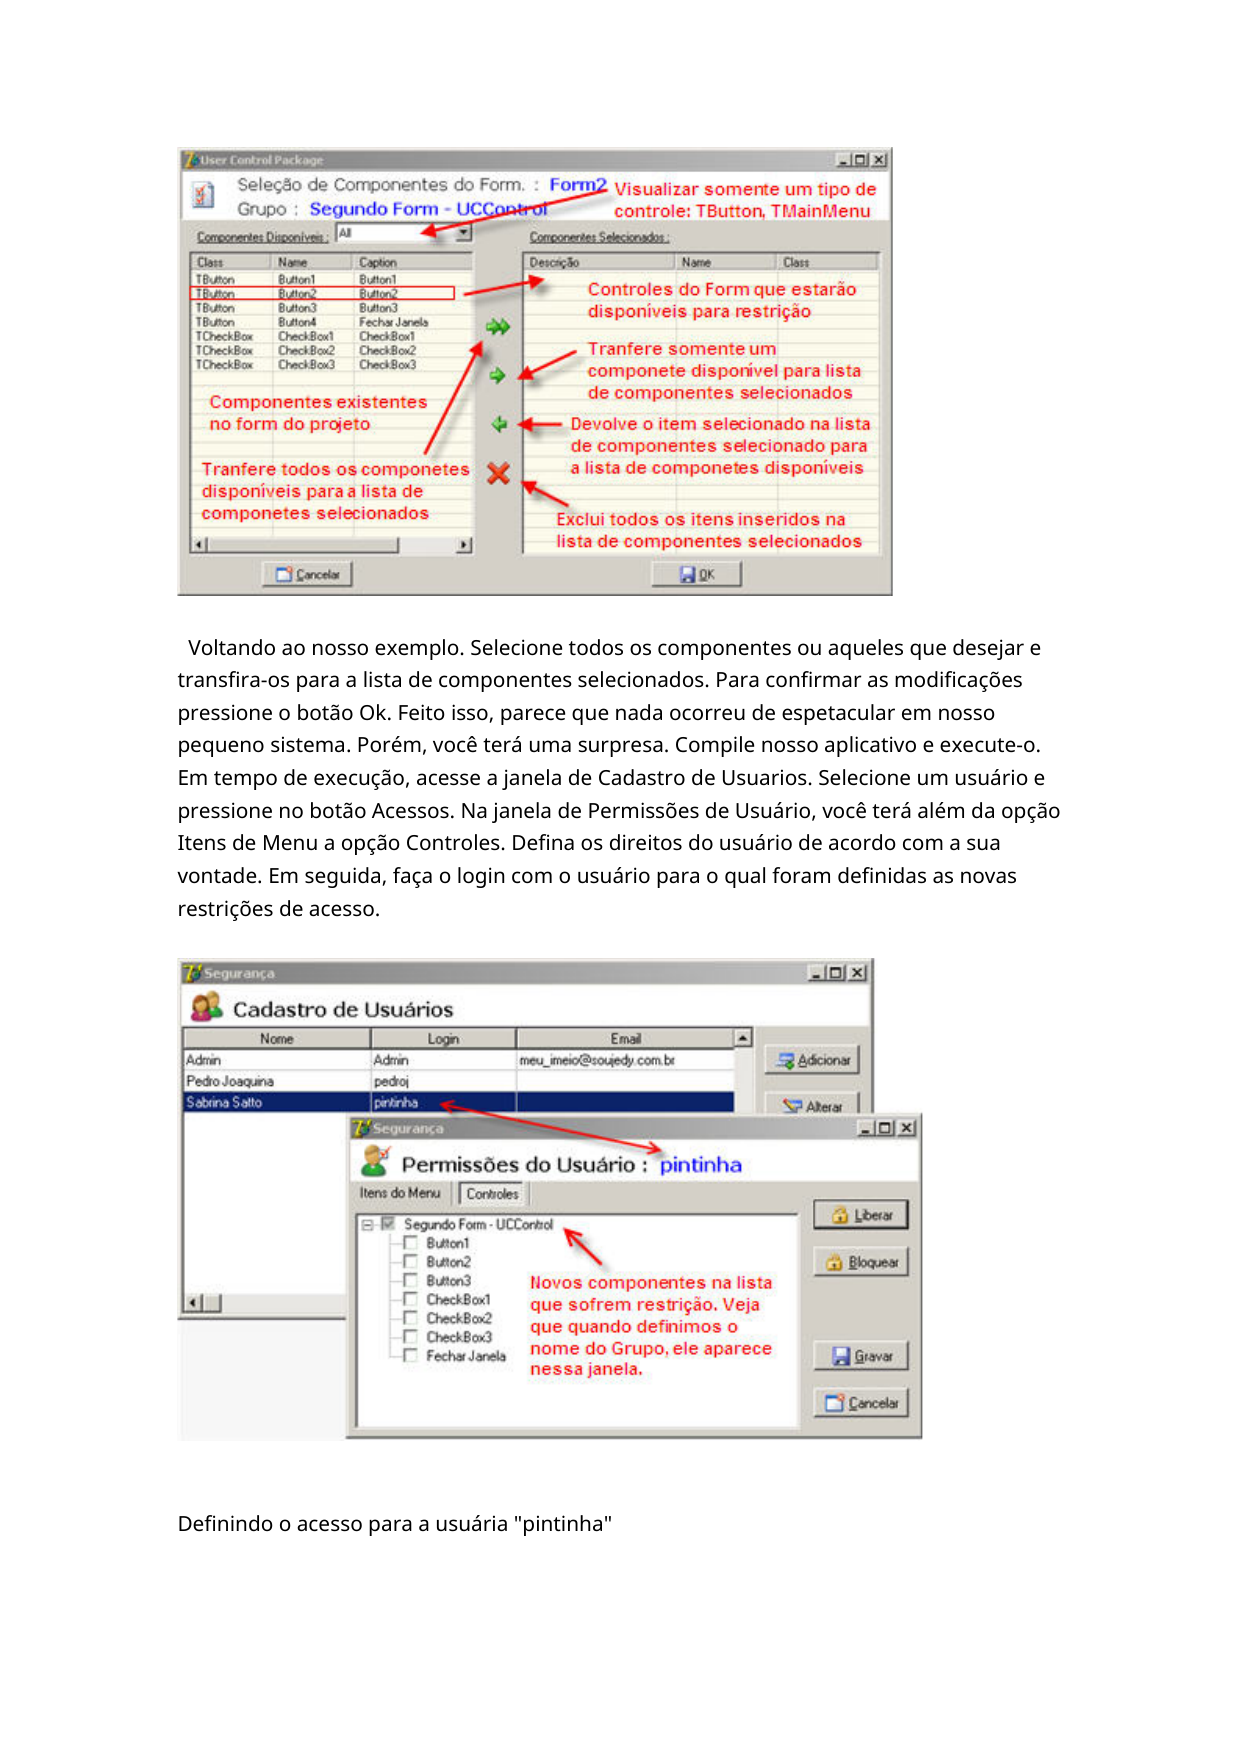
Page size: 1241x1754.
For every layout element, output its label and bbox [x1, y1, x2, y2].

picture [177, 147, 893, 596]
text [177, 148, 1063, 1571]
picture [177, 958, 923, 1441]
